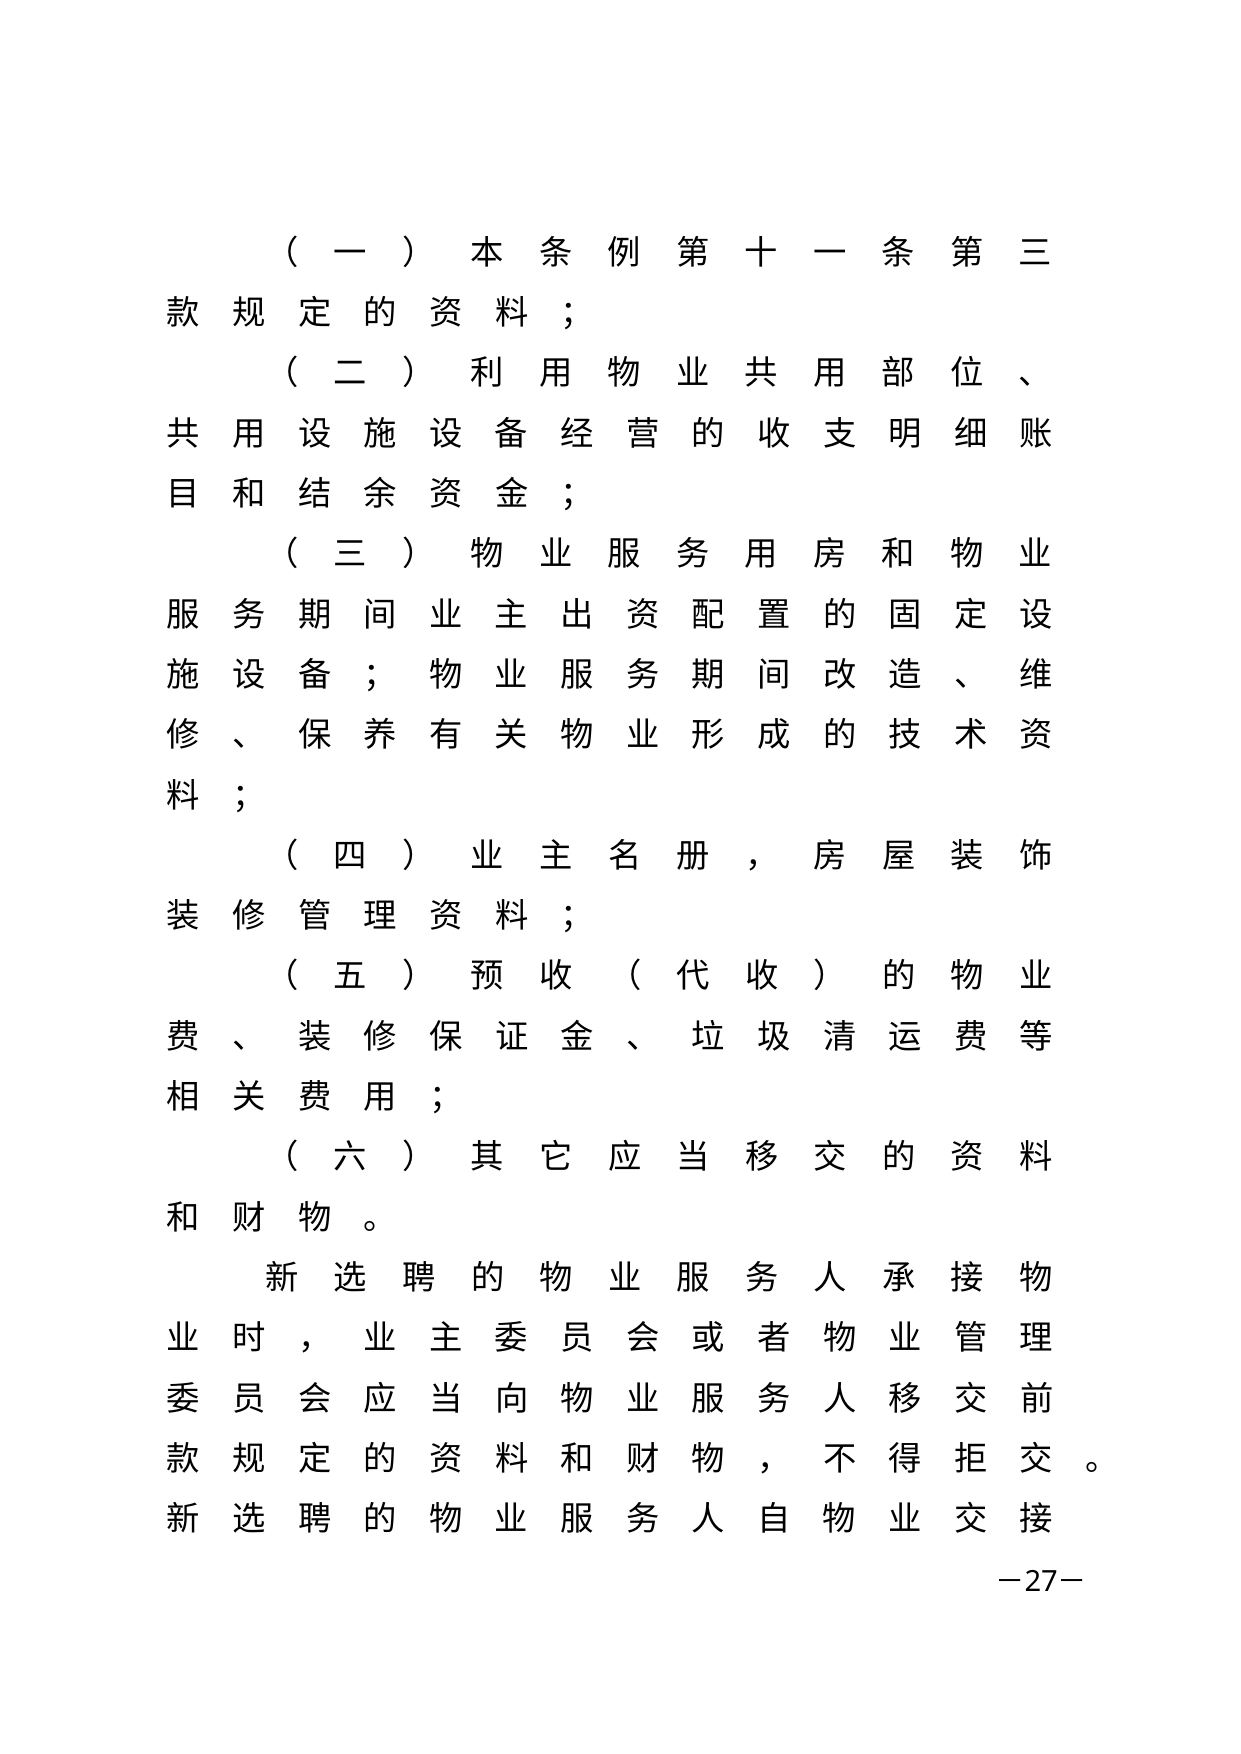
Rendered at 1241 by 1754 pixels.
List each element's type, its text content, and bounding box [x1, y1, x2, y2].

text （四）业主名册，房屋装饰装修管理资料； [167, 823, 1085, 943]
text （六）其它应当移交的资料和财物。 [167, 1124, 1085, 1245]
text （五）预收（代收）的物业费、装修保证金、垃圾清运费等相关费用； [167, 943, 1085, 1124]
text 新选聘的物业服务人承接物业时，业主委员会或者物业管理委员会应当向物业服务人移交前款规定的资料和财物，不得拒交。新选聘的物业服务人自物业交接之日起三十日内，将交接情况向物业所在地住房和城乡建设主管部门和街道办事处、乡镇人民政府备案。 [167, 1245, 1085, 1546]
text （二）利用物业共用部位、共用设施设备经营的收支明细账目和结余资金； [167, 340, 1085, 521]
text （三）物业服务用房和物业服务期间业主出资配置的固定设施设备；物业服务期间改造、维修、保养有关物业形成的技术资料； [167, 521, 1085, 823]
text （一）本条例第十一条第三款规定的资料； [167, 219, 1085, 340]
